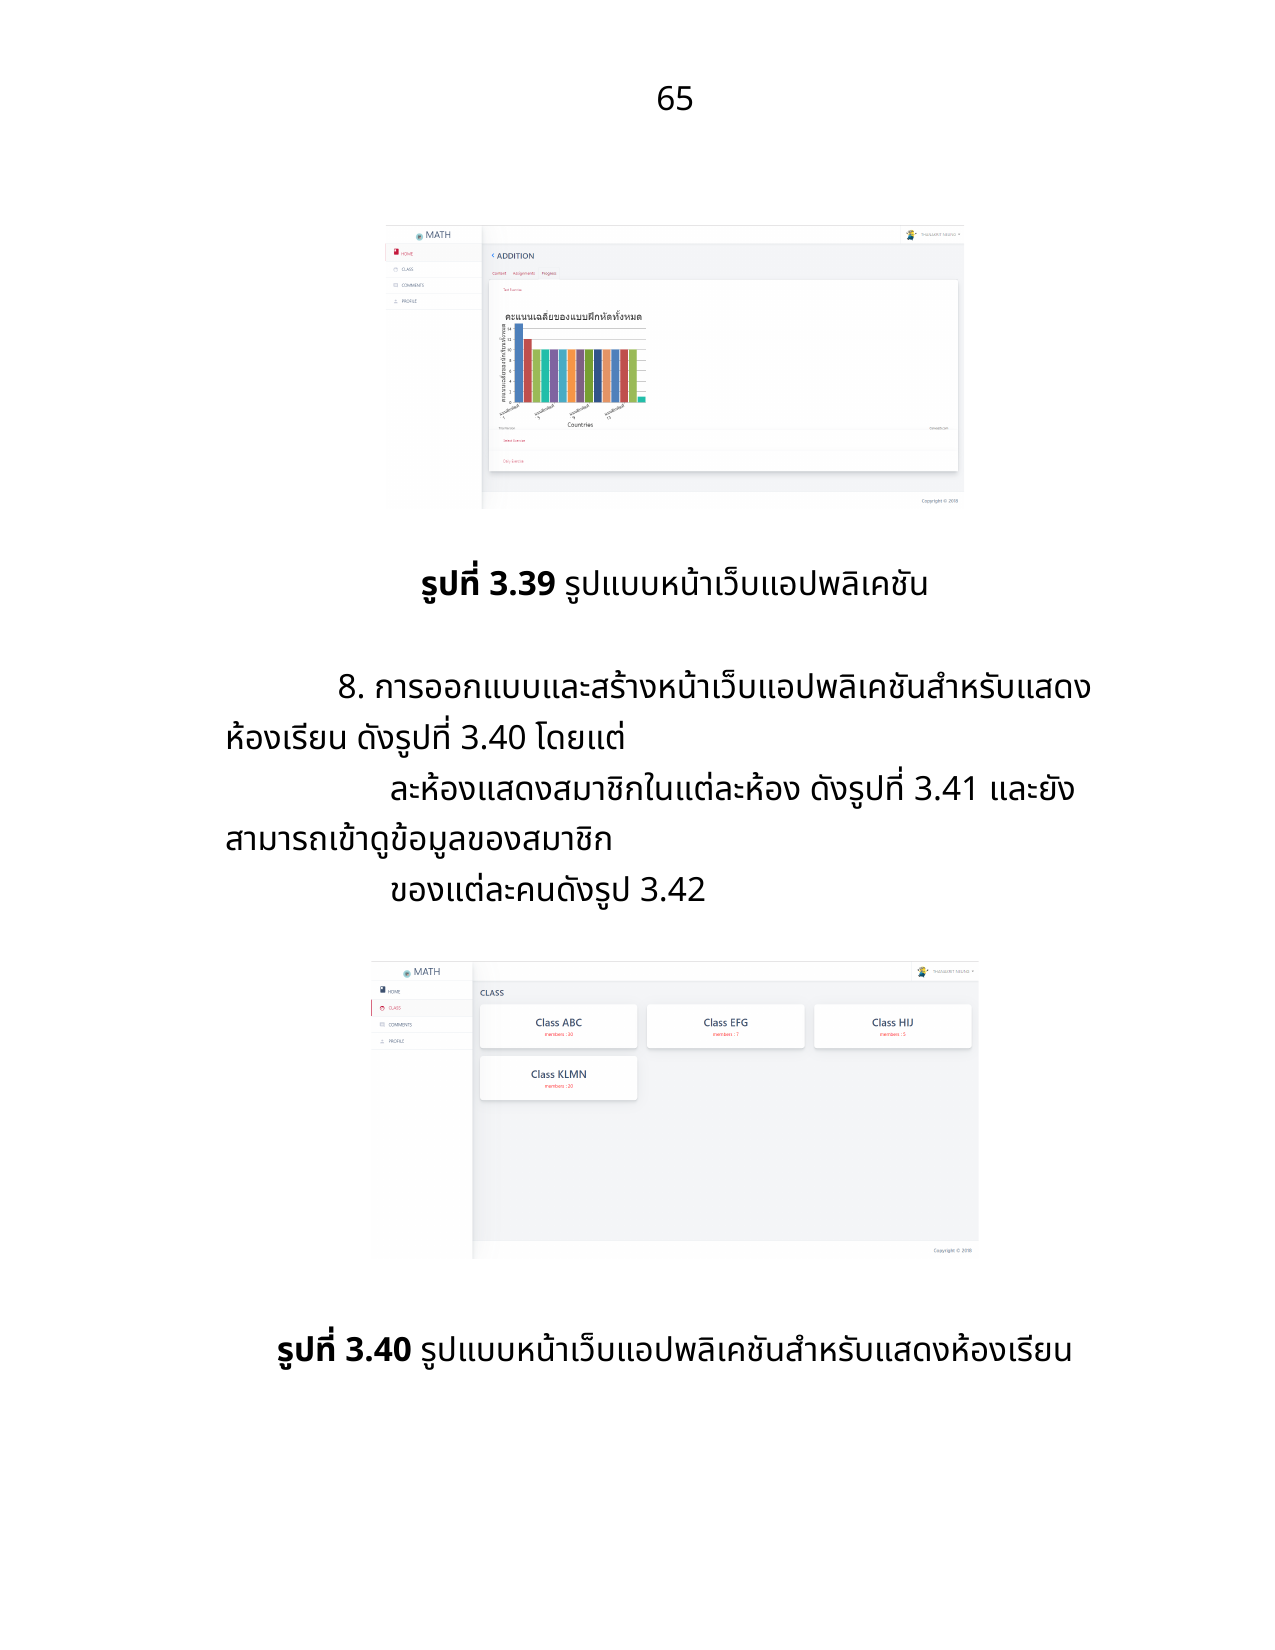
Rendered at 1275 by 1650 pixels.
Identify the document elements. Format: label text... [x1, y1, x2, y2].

text รูปที่ 3.40 รูปแบบหน้าเว็บแอปพลิเคชันสำหรับแสดงห้องเรียน [225, 1326, 1125, 1377]
text 8. การออกแบบและสร้างหน้าเว็บแอปพลิเคชันสำหรับแสดงห้องเรียน ดังรูปที่ 3.40 โดยแต่ ละห้องแสดงสมาชิกในแต่ละห้อง ดังรูปที่ 3.41 และยังสามารถเข้าดูข้อมูลของสมาชิก ของแต่ละคนดังรูป 3.42 [225, 663, 1125, 916]
picture [385, 225, 965, 509]
picture [371, 961, 979, 1259]
text รูปที่ 3.39 รูปแบบหน้าเว็บแอปพลิเคชัน [225, 560, 1125, 610]
